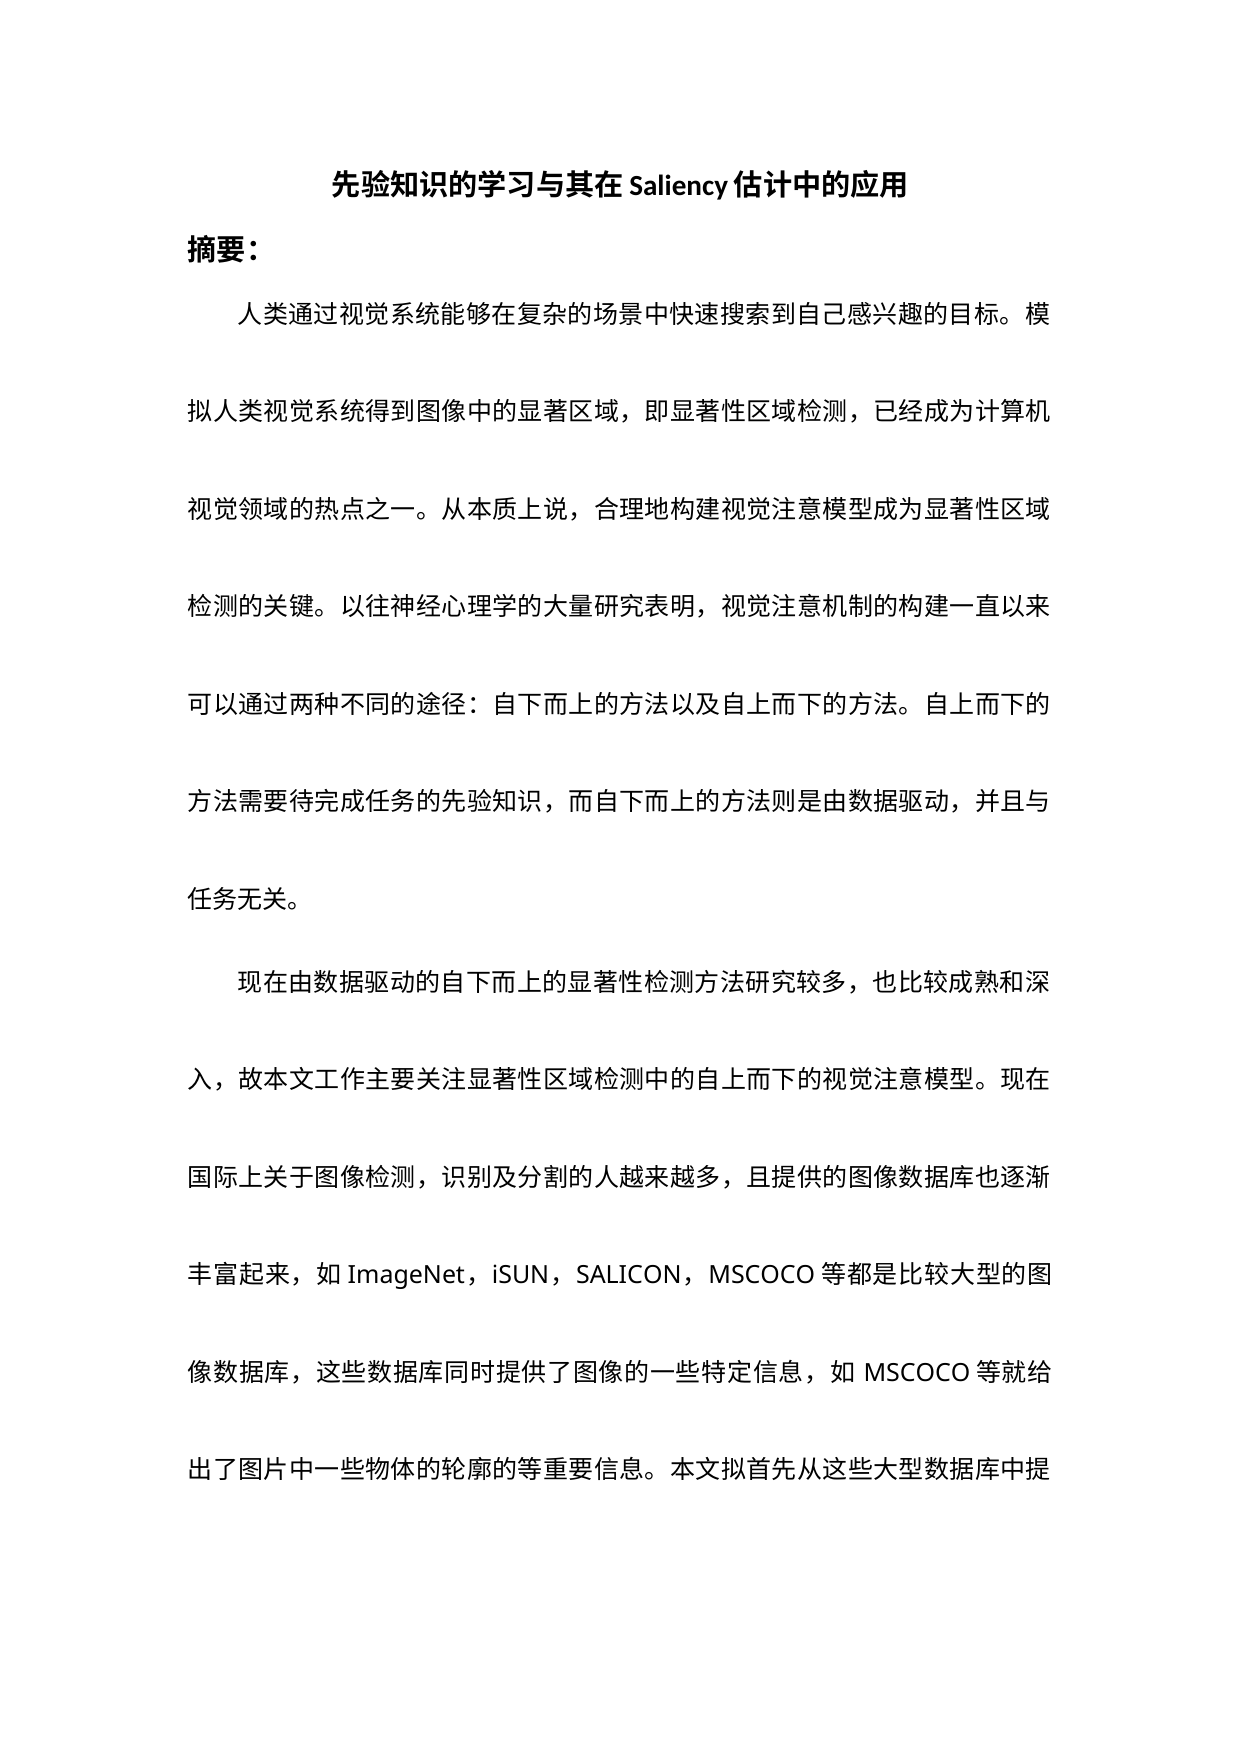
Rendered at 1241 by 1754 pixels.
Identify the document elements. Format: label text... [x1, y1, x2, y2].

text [187, 948, 1053, 1501]
text 人类通过视觉系统能够在复杂的场景中快速搜索到自己感兴趣的目标。模拟人类视觉系统得到图像中的显著区域，即显著性区域检测，已经成为计算机视觉领域的热点之一。从本质上说，合理地构建视觉注意模型成为显著性区域检测的关键。以往神经心理学的大量研究表明，视觉注意机制的构建一直以来可以通过两种不同的途径：自下而上的方法以及自上而下的方法。自上而下的方法需要待完成任务的先验知识，而自下而上的方法则是由数据驱动，并且与任务无关。 [187, 280, 1053, 930]
text 先验知识的学习与其在Saliency估计中的应用 [187, 150, 1053, 215]
text 摘要： [187, 215, 1053, 280]
